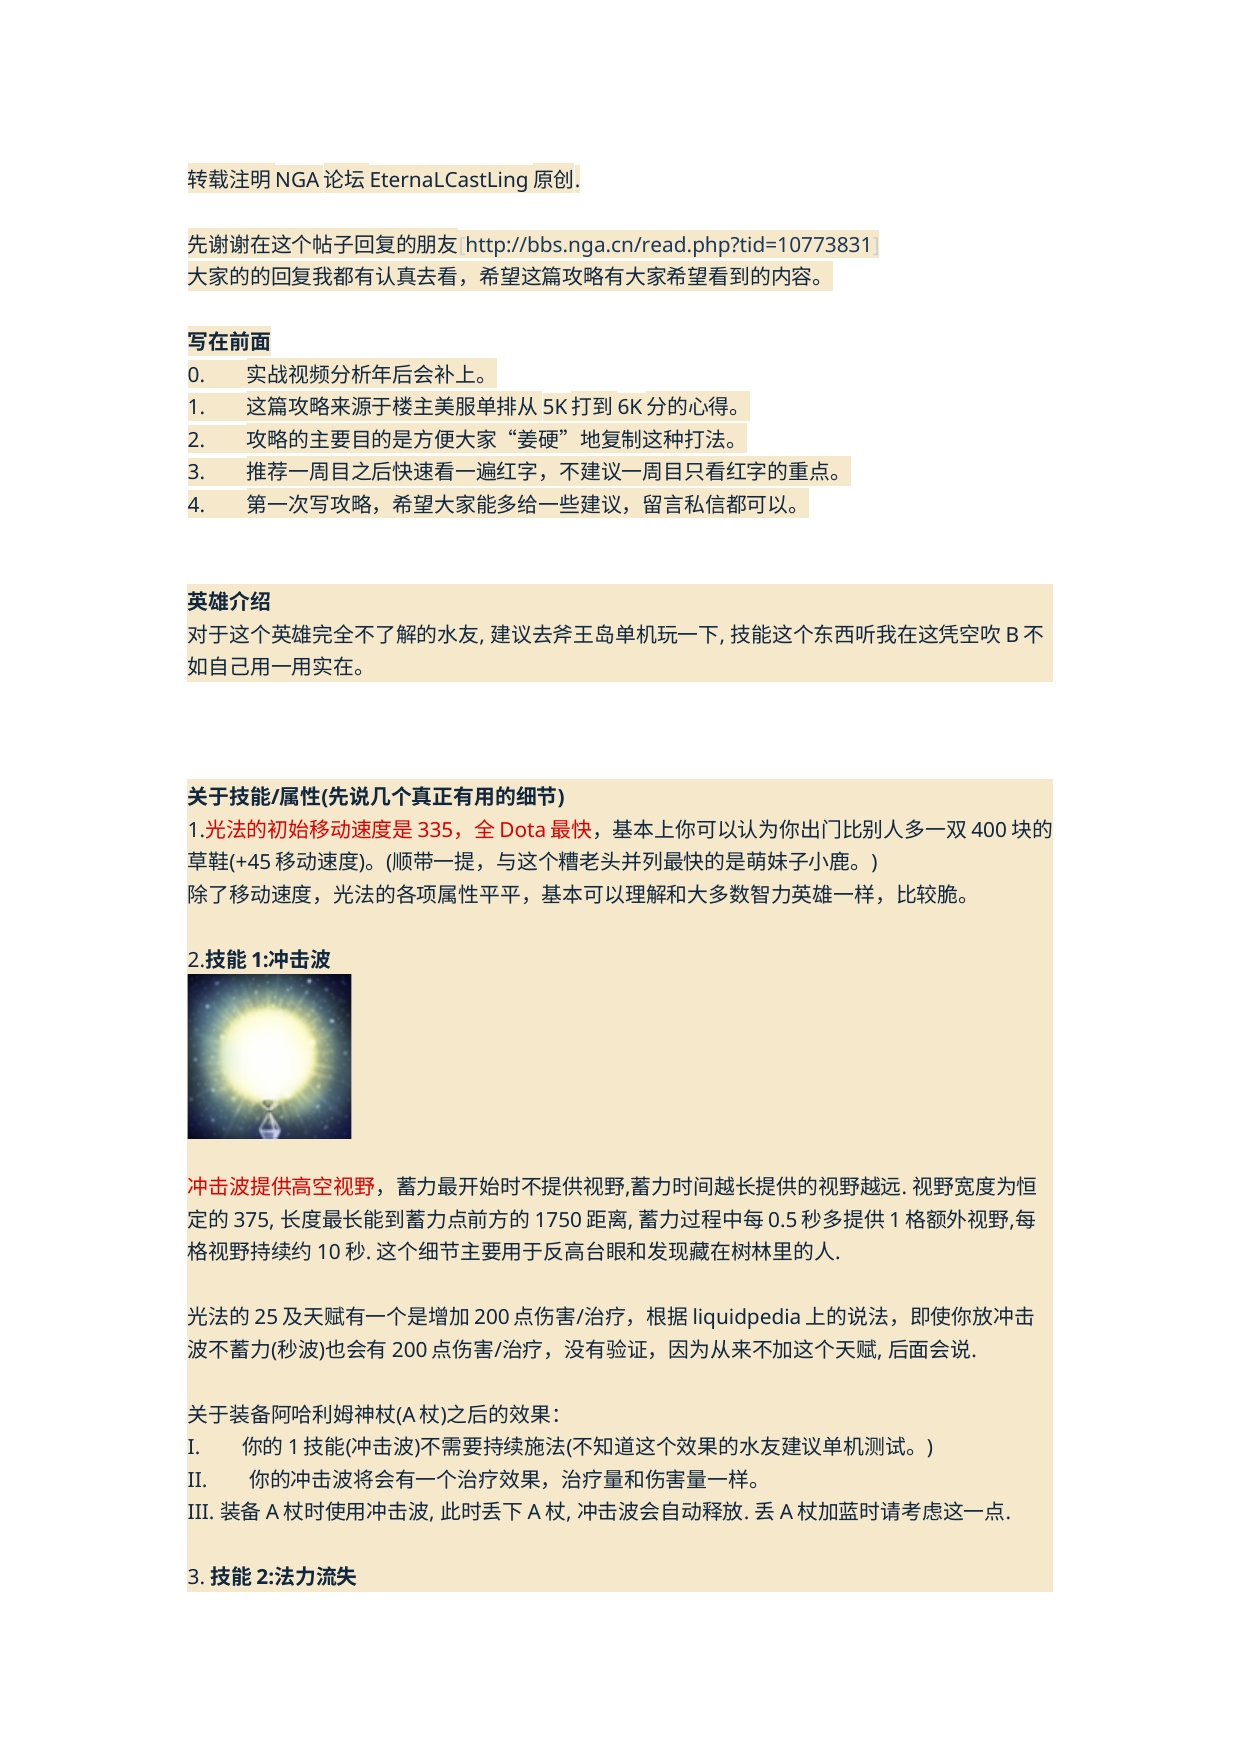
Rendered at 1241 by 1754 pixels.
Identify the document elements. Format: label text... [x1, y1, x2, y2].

text 英雄介绍 对于这个英雄完全不了解的水友, 建议去斧王岛单机玩一下, 技能这个东西听我在这凭空吹B不如自己用一用实在。 [187, 584, 1053, 682]
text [187, 779, 1053, 1592]
picture [187, 974, 352, 1139]
text 转载注明NGA论坛EternaLCastLing原创. 先谢谢在这个帖子回复的朋友[http://bbs.nga.cn/read.php?tid=10773831] 大家的的回复我都有认真去看，希望这篇攻略有大家希望看到的内容。 写在前面 0. 实战视频分析年后会补上。 1. 这篇攻略来源于楼主美服单排从5K打到6K分的心得。 2. 攻略的主要目的是方便大家“姜硬”地复制这种打法。 3. 推荐一周目之后快速看一遍红字，不建议一周目只看红字的重点。 4. 第一次写攻略，希望大家能多给一些建议，留言私信都可以。 [187, 162, 1053, 584]
